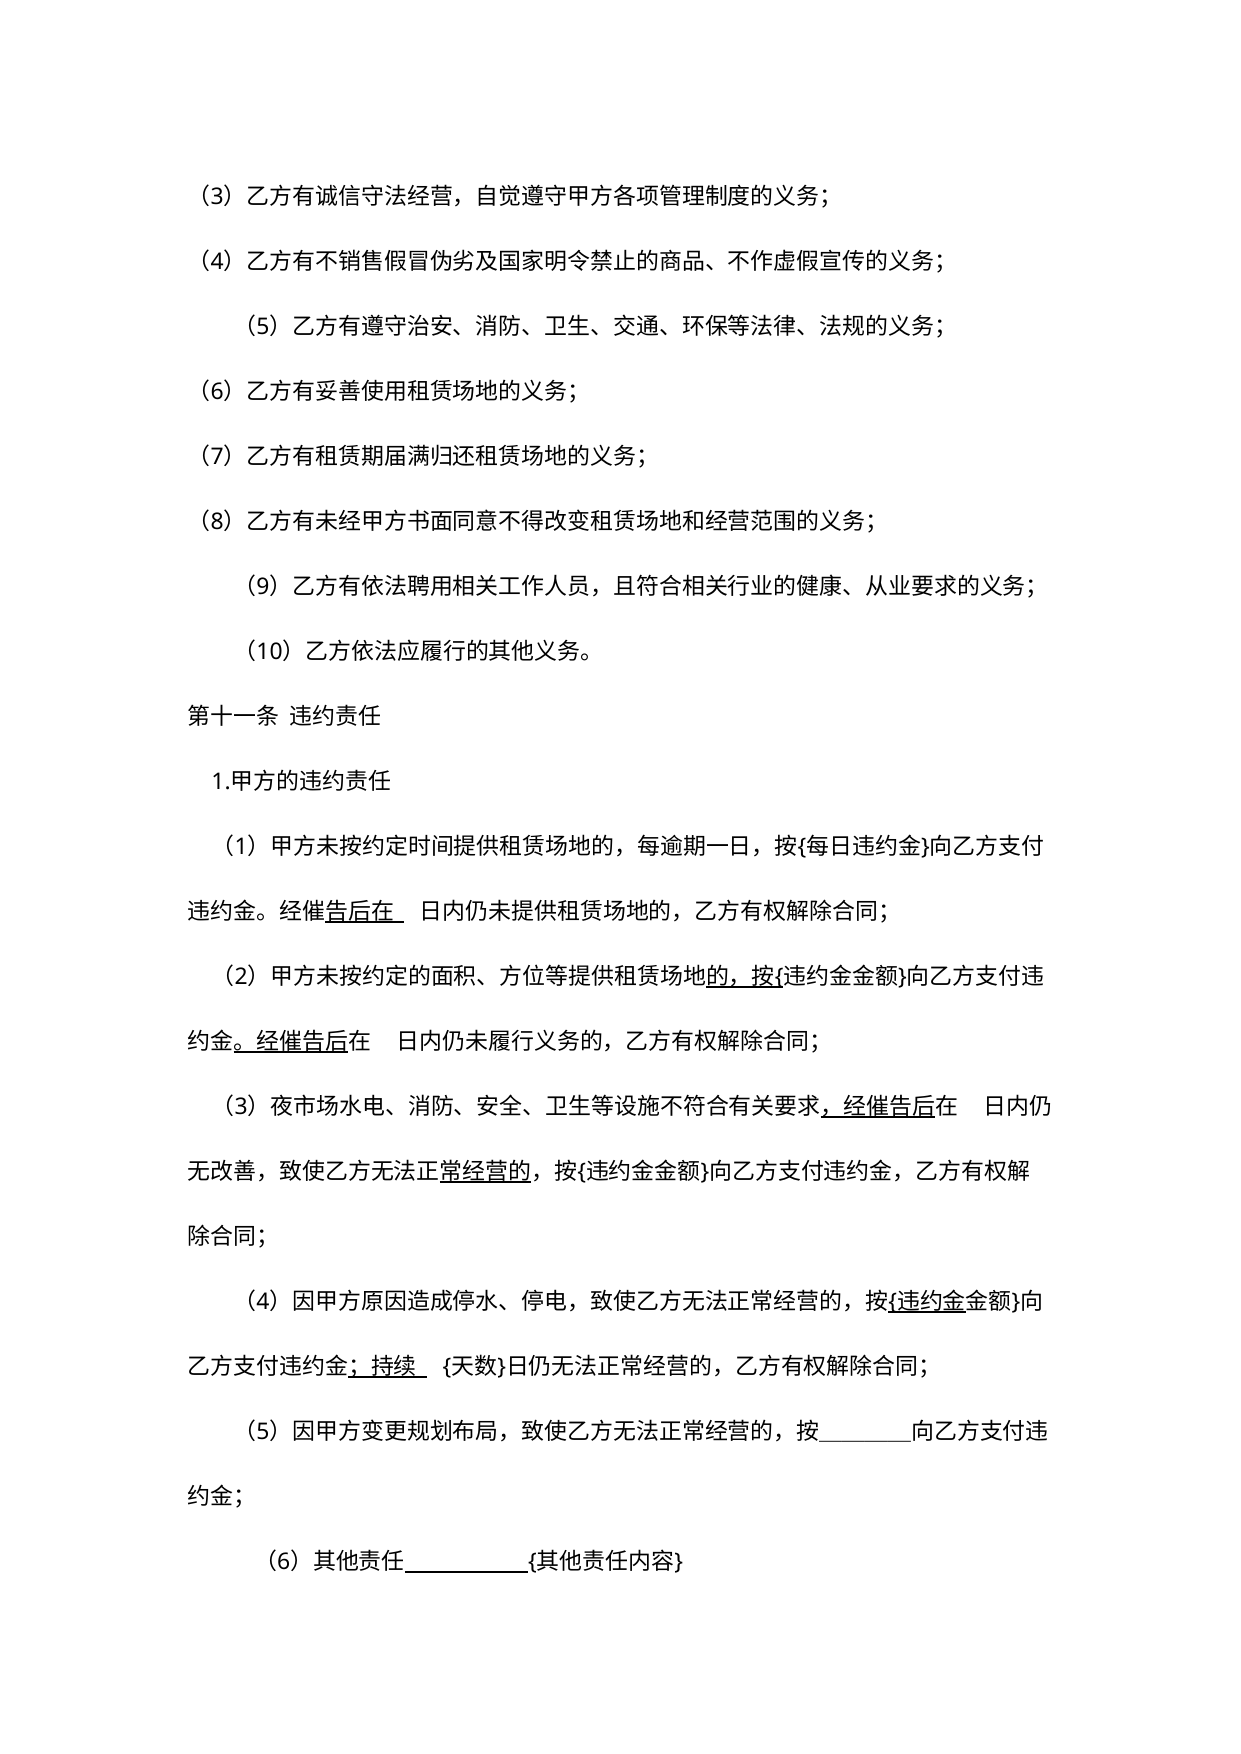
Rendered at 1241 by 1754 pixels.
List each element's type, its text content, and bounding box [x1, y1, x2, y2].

text （10）乙方依法应履行的其他义务。 第十一条 违约责任 1.甲方的违约责任 （1）甲方未按约定时间提供租赁场地的，每逾期一日，按{每日违约金}向乙方支付违约金。经催告后在 日内仍未提供租赁场地的，乙方有权解除合同； （2）甲方未按约定的面积、方位等提供租赁场地的，按{违约金金额}向乙方支付违约金。经催告后在 日内仍未履行义务的，乙方有权解除合同； （3）夜市场水电、消防、安全、卫生等设施不符合有关要求，经催告后在 日内仍无改善，致使乙方无法正常经营的，按{违约金金额}向乙方支付违约金，乙方有权解除合同； [187, 617, 1053, 1267]
text （9）乙方有依法聘用相关工作人员，且符合相关行业的健康、从业要求的义务； [187, 552, 1053, 617]
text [187, 162, 1053, 292]
text （5）因甲方变更规划布局，致使乙方无法正常经营的，按＿＿＿＿向乙方支付违约金； [187, 1397, 1053, 1527]
text （5）乙方有遵守治安、消防、卫生、交通、环保等法律、法规的义务； （6）乙方有妥善使用租赁场地的义务； （7）乙方有租赁期届满归还租赁场地的义务； （8）乙方有未经甲方书面同意不得改变租赁场地和经营范围的义务； [187, 292, 1053, 552]
text （4）因甲方原因造成停水、停电，致使乙方无法正常经营的，按{违约金金额}向乙方支付违约金；持续 {天数}日仍无法正常经营的，乙方有权解除合同； [187, 1267, 1053, 1397]
text （6）其他责任 {其他责任内容} [254, 1527, 1053, 1592]
